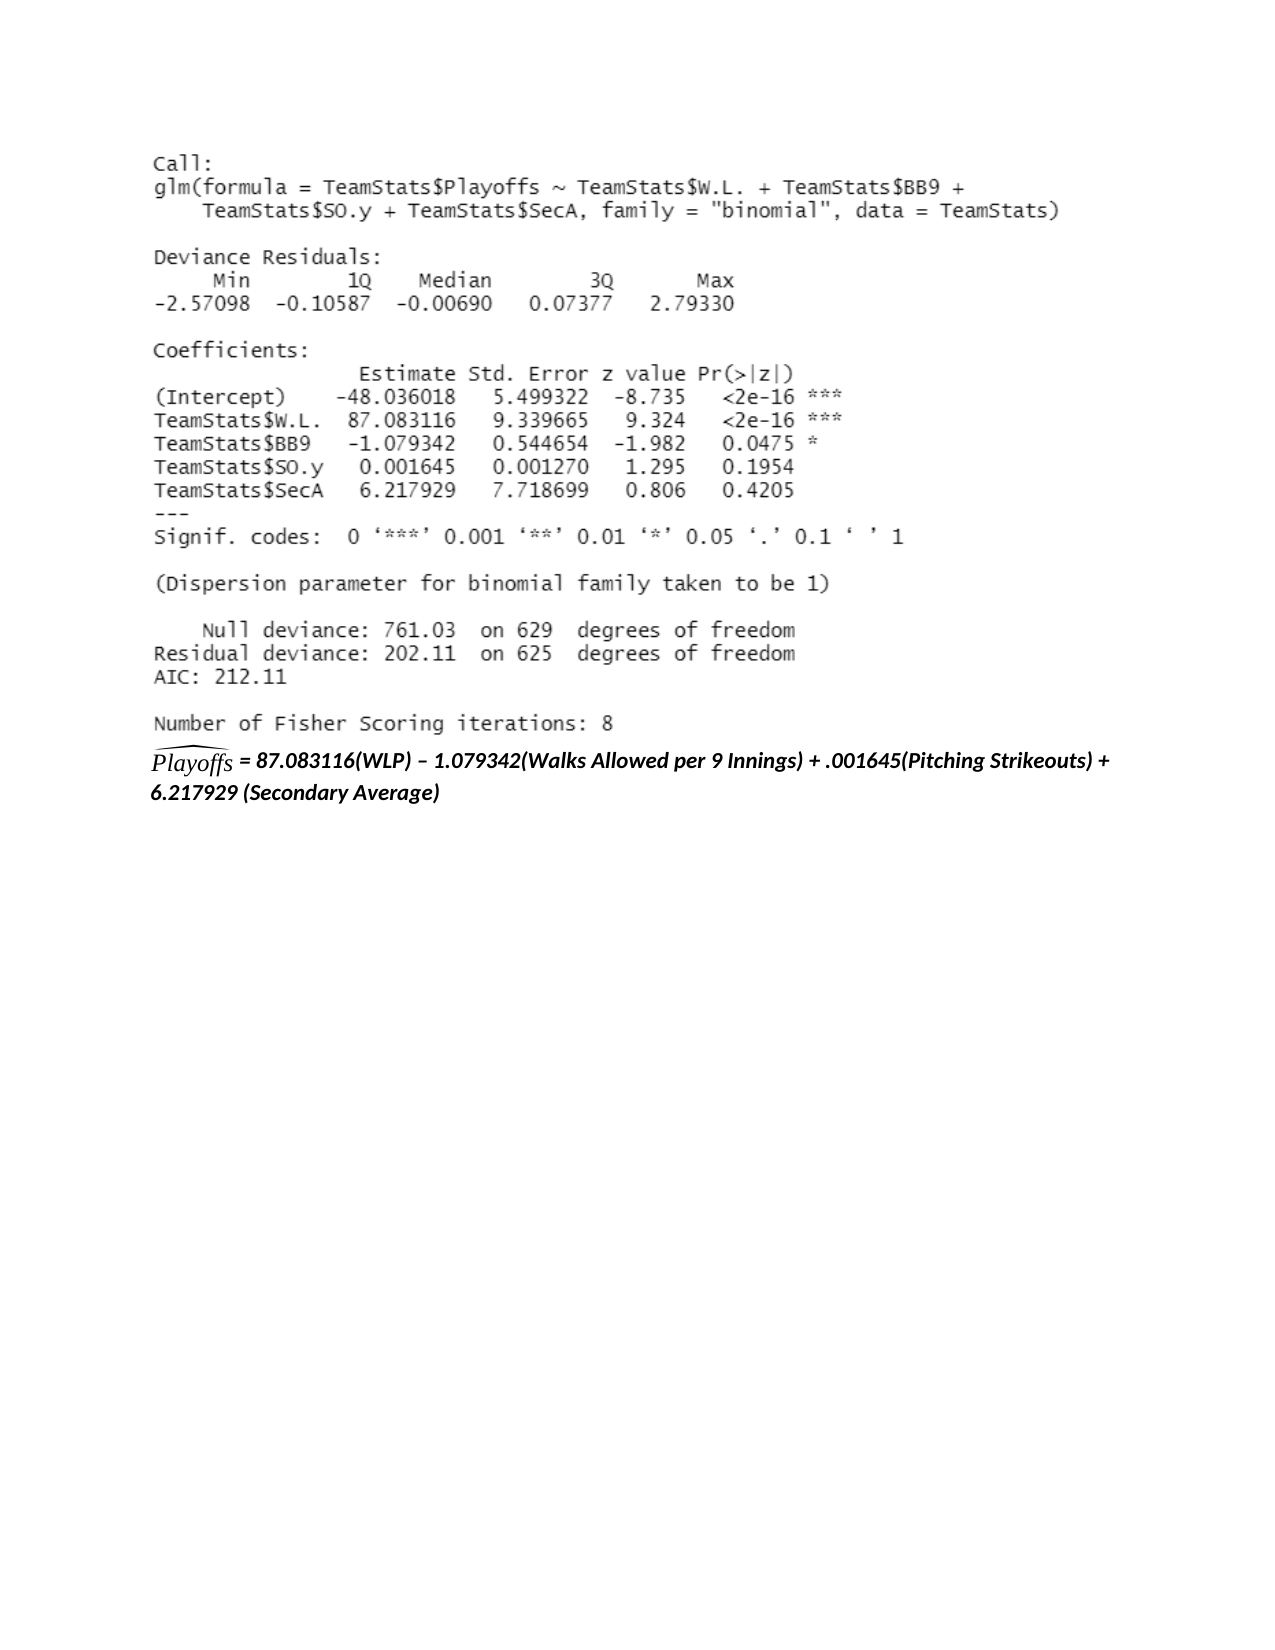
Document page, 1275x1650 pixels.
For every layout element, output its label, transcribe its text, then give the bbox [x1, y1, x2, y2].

picture [150, 150, 1066, 743]
